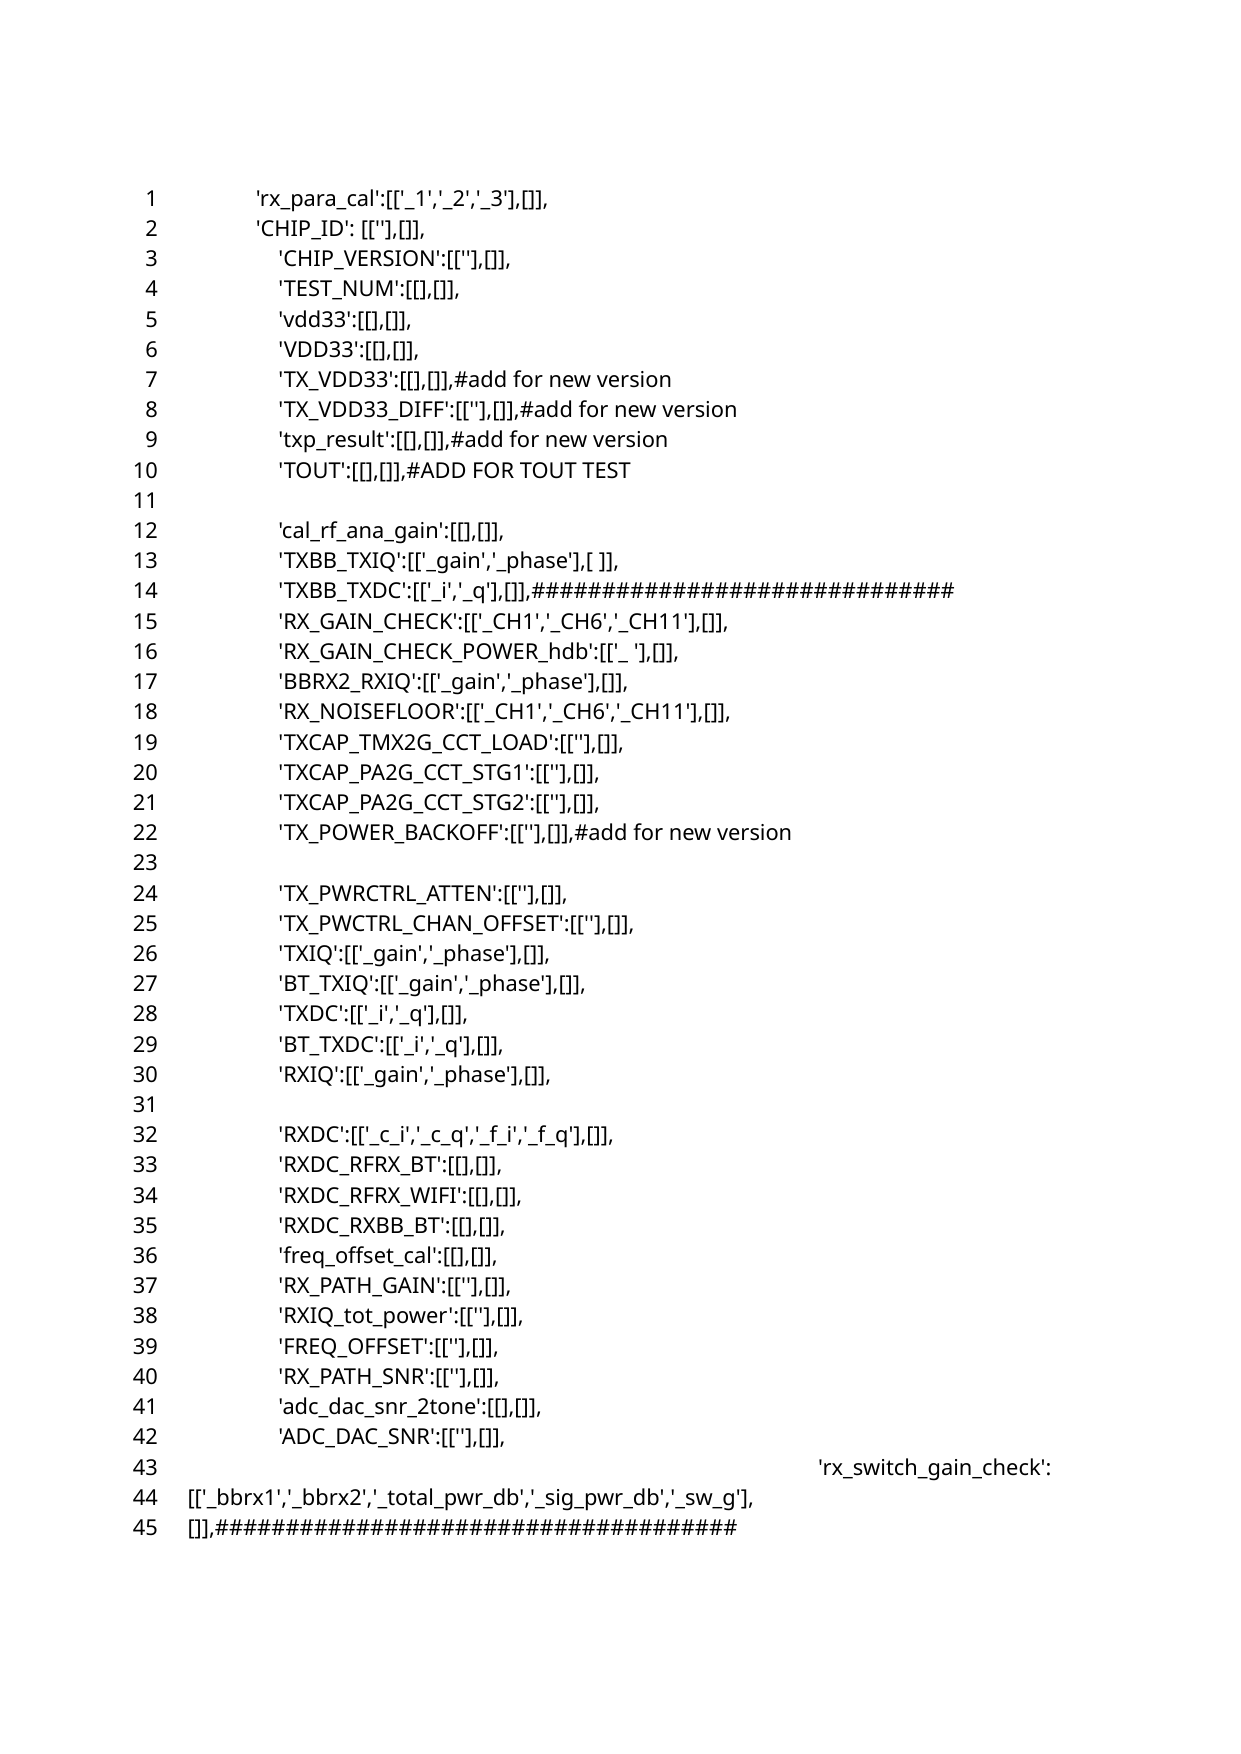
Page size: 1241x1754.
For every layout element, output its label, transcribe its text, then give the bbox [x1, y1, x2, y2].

text 'RXDC':[['_c_i','_c_q','_f_i','_f_q'],[]], [187, 1119, 1053, 1149]
text 'RX_GAIN_CHECK':[['_CH1','_CH6','_CH11'],[]], [187, 605, 1053, 636]
text 'TXDC':[['_i','_q'],[]], [187, 998, 1053, 1028]
text 'TXCAP_TMX2G_CCT_LOAD':[[''],[]], [187, 726, 1053, 756]
text 'TX_VDD33_DIFF':[[''],[]],#add for new version [187, 394, 1053, 424]
text 'TXBB_TXIQ':[['_gain','_phase'],[ ]], [187, 545, 1053, 575]
text 'CHIP_ID': [[''],[]], [187, 213, 1053, 243]
text 'BBRX2_RXIQ':[['_gain','_phase'],[]], [187, 666, 1053, 696]
text 'RX_PATH_SNR':[[''],[]], [187, 1361, 1053, 1391]
text 'TEST_NUM':[[],[]], [187, 273, 1053, 303]
text 'ADC_DAC_SNR':[[''],[]], [187, 1421, 1053, 1451]
text 'txp_result':[[],[]],#add for new version [187, 424, 1053, 454]
text 'BT_TXDC':[['_i','_q'],[]], [187, 1028, 1053, 1058]
text 'TXIQ':[['_gain','_phase'],[]], [187, 938, 1053, 968]
text 'TXCAP_PA2G_CCT_STG1':[[''],[]], [187, 756, 1053, 787]
text 'VDD33':[[],[]], [187, 333, 1053, 364]
text 'rx_switch_gain_check':[['_bbrx1','_bbrx2','_total_pwr_db','_sig_pwr_db','_sw_g'],[]],##################################### [187, 1451, 1053, 1542]
text 'TX_PWCTRL_CHAN_OFFSET':[[''],[]], [187, 907, 1053, 938]
text 'adc_dac_snr_2tone':[[],[]], [187, 1391, 1053, 1421]
text 'cal_rf_ana_gain':[[],[]], [187, 515, 1053, 545]
text 'TX_POWER_BACKOFF':[[''],[]],#add for new version [187, 817, 1053, 847]
text 'RXDC_RFRX_BT':[[],[]], [187, 1149, 1053, 1179]
text 'TXBB_TXDC':[['_i','_q'],[]],############################## [187, 575, 1053, 605]
text 'TX_PWRCTRL_ATTEN':[[''],[]], [187, 877, 1053, 907]
text 'vdd33':[[],[]], [187, 303, 1053, 333]
text 'RXDC_RXBB_BT':[[],[]], [187, 1209, 1053, 1240]
text 'TOUT':[[],[]],#ADD FOR TOUT TEST [187, 454, 1053, 484]
text 'RXDC_RFRX_WIFI':[[],[]], [187, 1179, 1053, 1209]
text 'RXIQ_tot_power':[[''],[]], [187, 1300, 1053, 1330]
text 'freq_offset_cal':[[],[]], [187, 1240, 1053, 1270]
text 'RX_NOISEFLOOR':[['_CH1','_CH6','_CH11'],[]], [187, 696, 1053, 726]
text 'BT_TXIQ':[['_gain','_phase'],[]], [187, 968, 1053, 998]
text 'RX_GAIN_CHECK_POWER_hdb':[['_ '],[]], [187, 636, 1053, 666]
text 'TX_VDD33':[[],[]],#add for new version [187, 364, 1053, 394]
text 'RX_PATH_GAIN':[[''],[]], [187, 1270, 1053, 1300]
text 'rx_para_cal':[['_1','_2','_3'],[]], [187, 182, 1053, 213]
text 'FREQ_OFFSET':[[''],[]], [187, 1330, 1053, 1361]
text 'TXCAP_PA2G_CCT_STG2':[[''],[]], [187, 787, 1053, 817]
text 'CHIP_VERSION':[[''],[]], [187, 243, 1053, 273]
text 'RXIQ':[['_gain','_phase'],[]], [187, 1058, 1053, 1089]
